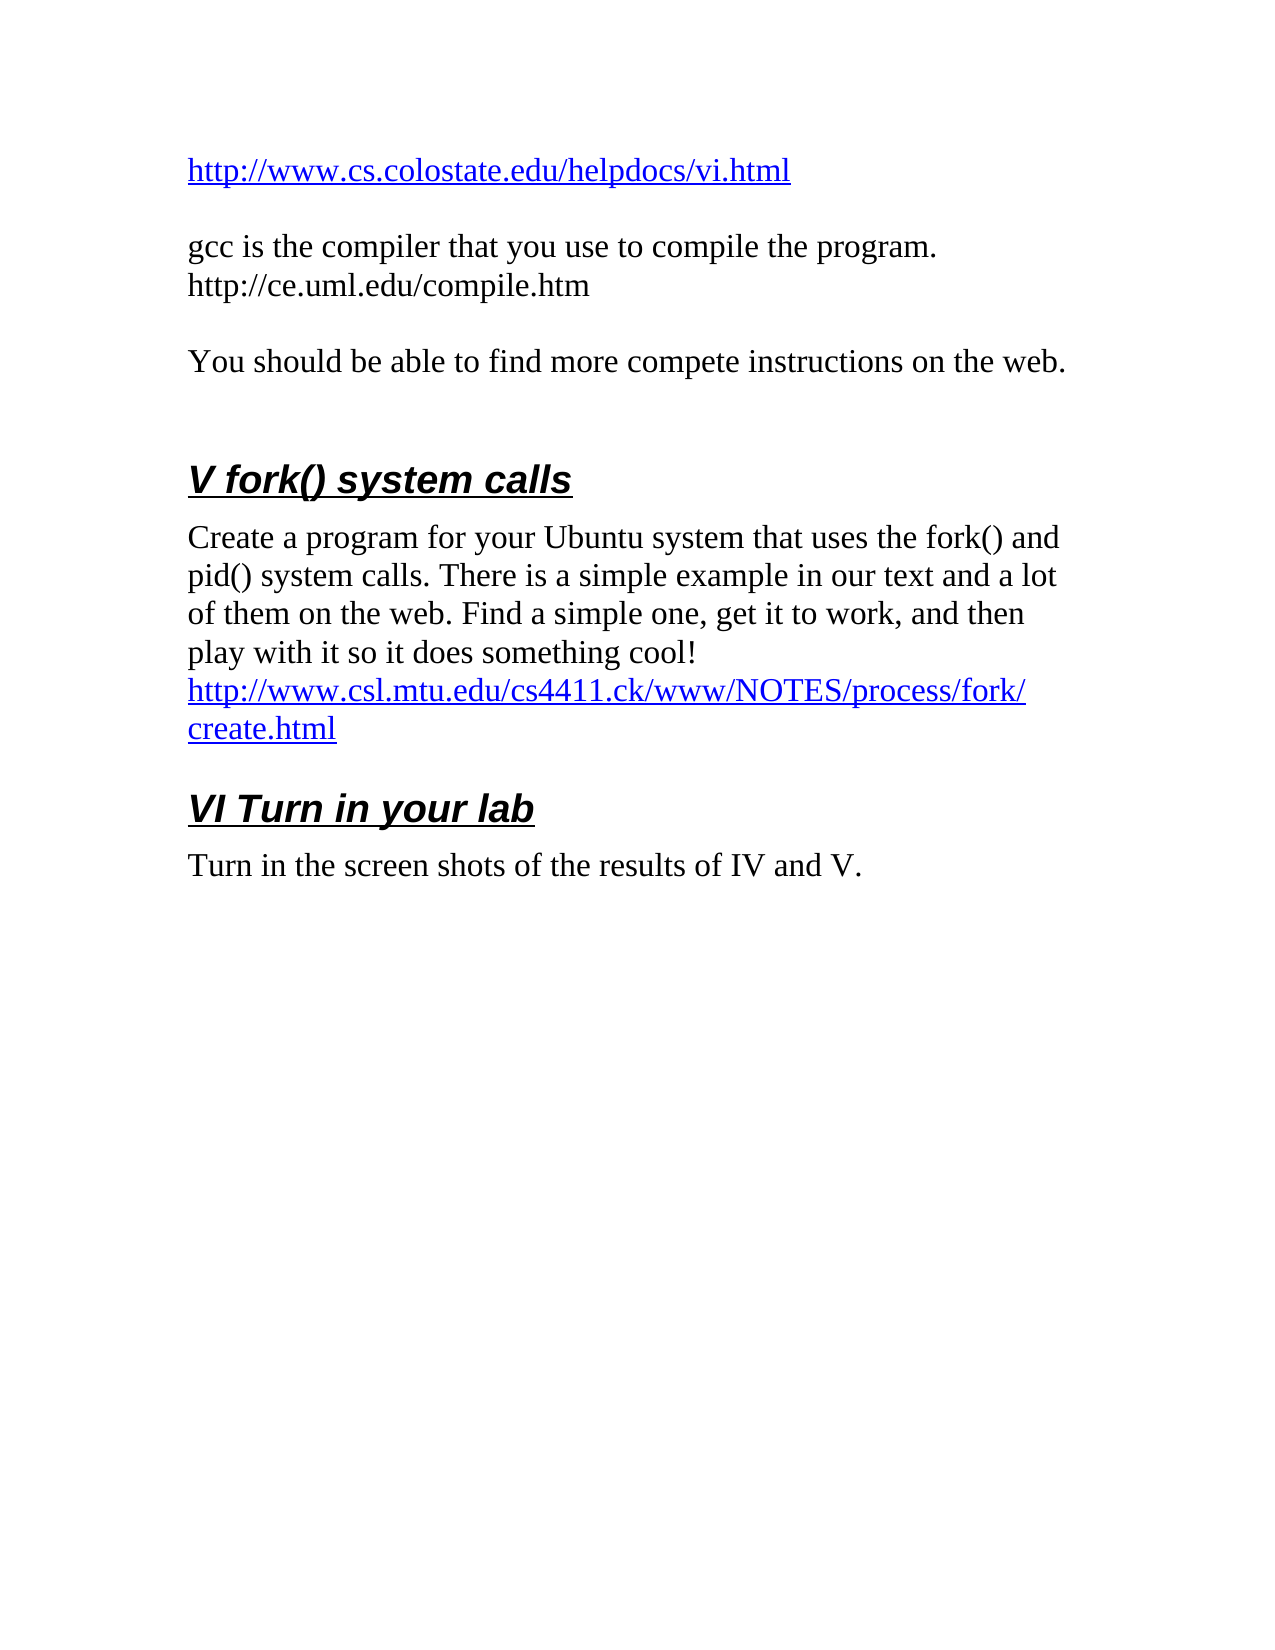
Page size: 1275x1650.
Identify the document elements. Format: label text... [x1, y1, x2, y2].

text Create a program for your Ubuntu system that uses the fork() and pid() system calls. There is a simple example in our text and a lot of them on the web. Find a simple one, get it to work, and then play with it so it does something cool! [187, 517, 1087, 670]
text VI Turn in your lab [187, 785, 1087, 831]
text http://ce.uml.edu/compile.htm [187, 265, 1087, 303]
text gcc is the compiler that you use to compile the program. [187, 227, 1087, 265]
text Turn in the screen shots of the results of IV and V. [187, 845, 1087, 884]
text V fork() system calls [187, 457, 1087, 502]
text You should be able to find more compete instructions on the web. [187, 342, 1087, 380]
text http://www.csl.mtu.edu/cs4411.ck/www/NOTES/process/fork/create.html [187, 670, 1087, 747]
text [187, 150, 1087, 188]
